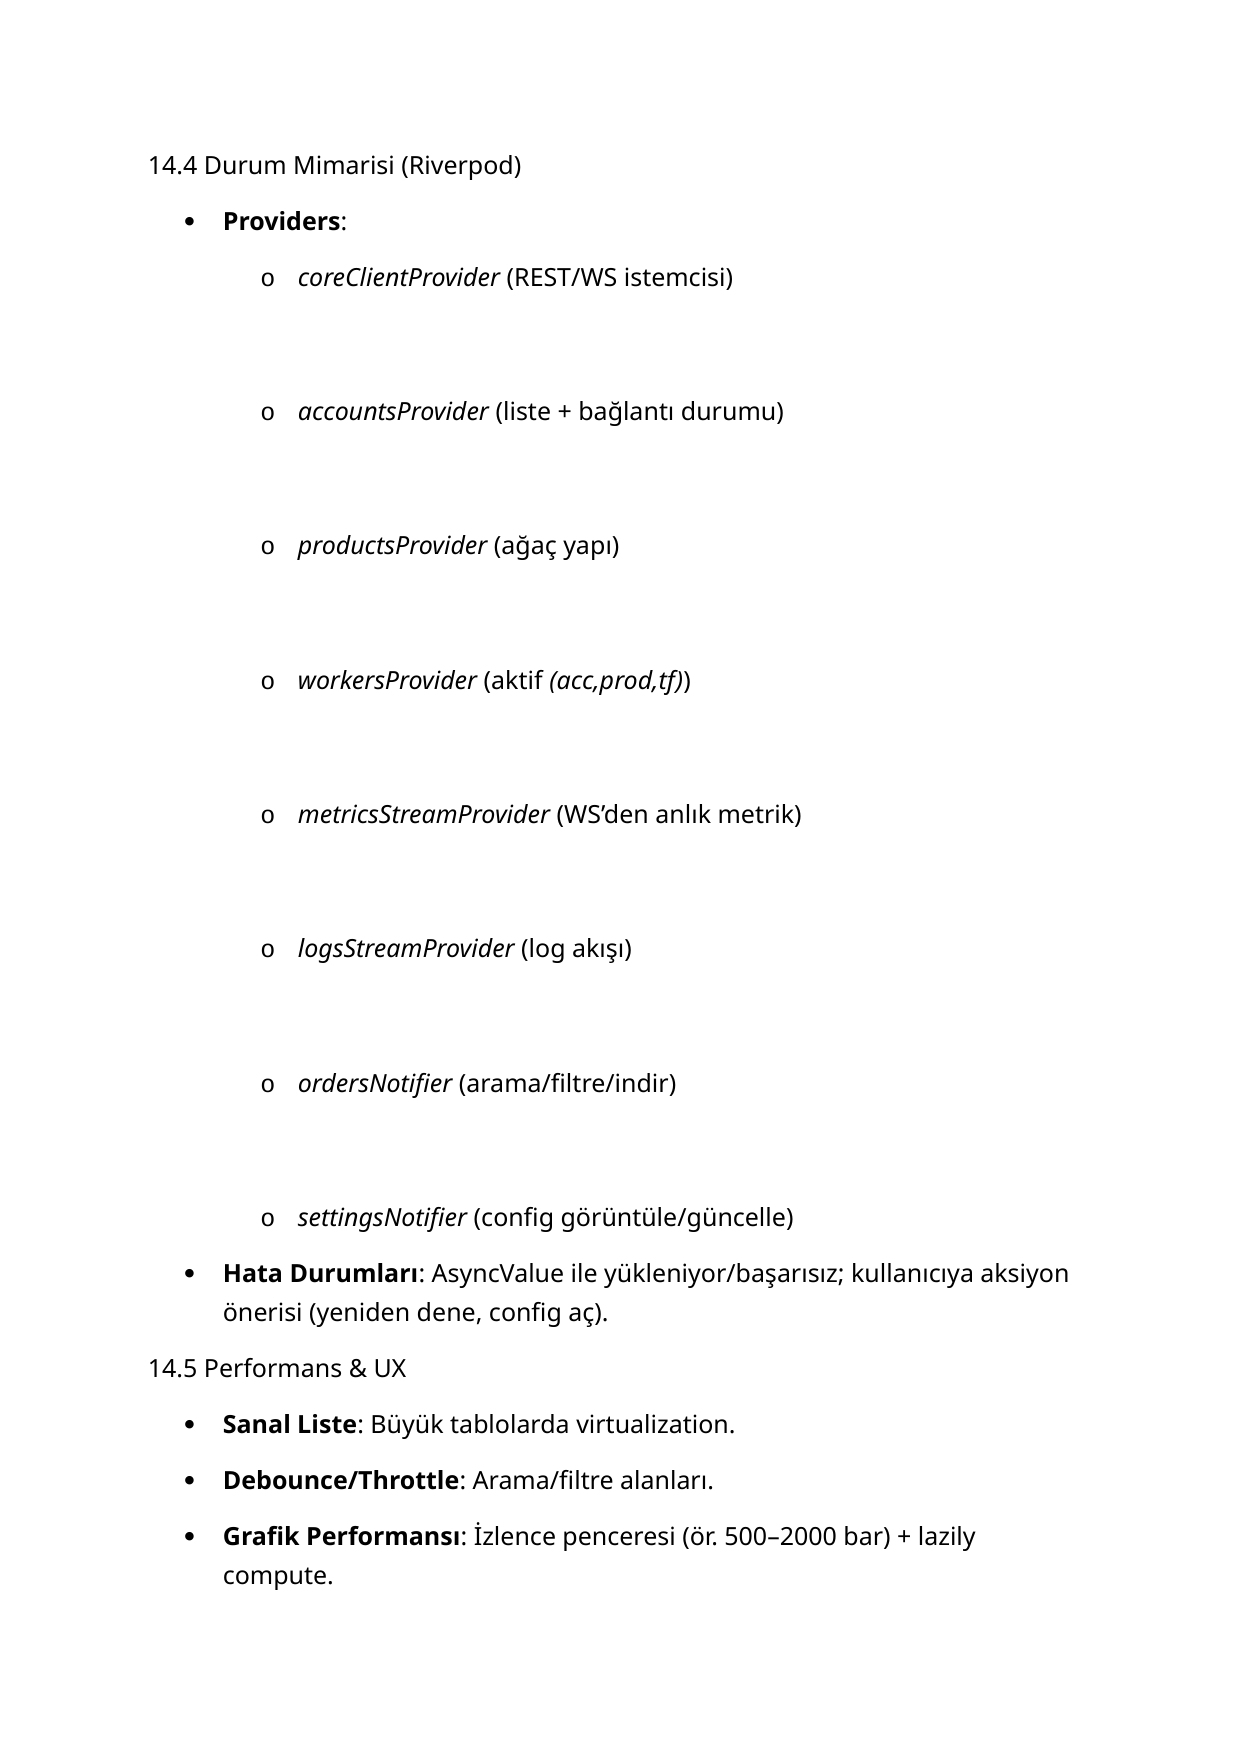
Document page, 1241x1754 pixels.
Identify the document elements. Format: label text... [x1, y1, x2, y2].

list Grafik Performansı: İzlence penceresi (ör. 500–2000 bar) + lazily compute. [185, 1518, 1093, 1592]
list accountsProvider (liste + bağlantı durumu) [260, 394, 1093, 506]
list ordersNotifier (arama/filtre/indir) [260, 1066, 1093, 1178]
list settingsNotifier (config görüntüle/güncelle) [260, 1200, 1093, 1234]
list coreClientProvider (REST/WS istemcisi) [260, 259, 1093, 372]
text 14.5 Performans & UX [148, 1351, 1093, 1385]
list logsStreamProvider (log akışı) [260, 931, 1093, 1044]
text 14.4 Durum Mimarisi (Riverpod) [148, 148, 1093, 182]
list metricsStreamProvider (WS’den anlık metrik) [260, 797, 1093, 909]
list Sanal Liste: Büyük tablolarda virtualization. [185, 1407, 1093, 1441]
list Hata Durumları: AsyncValue ile yükleniyor/başarısız; kullanıcıya aksiyon önerisi (yeniden dene, config aç). [185, 1256, 1093, 1329]
list Providers: [185, 203, 1093, 237]
list Debounce/Throttle: Arama/filtre alanları. [185, 1463, 1093, 1497]
list productsProvider (ağaç yapı) [260, 528, 1093, 641]
list workersProvider (aktif (acc,prod,tf)) [260, 662, 1093, 775]
